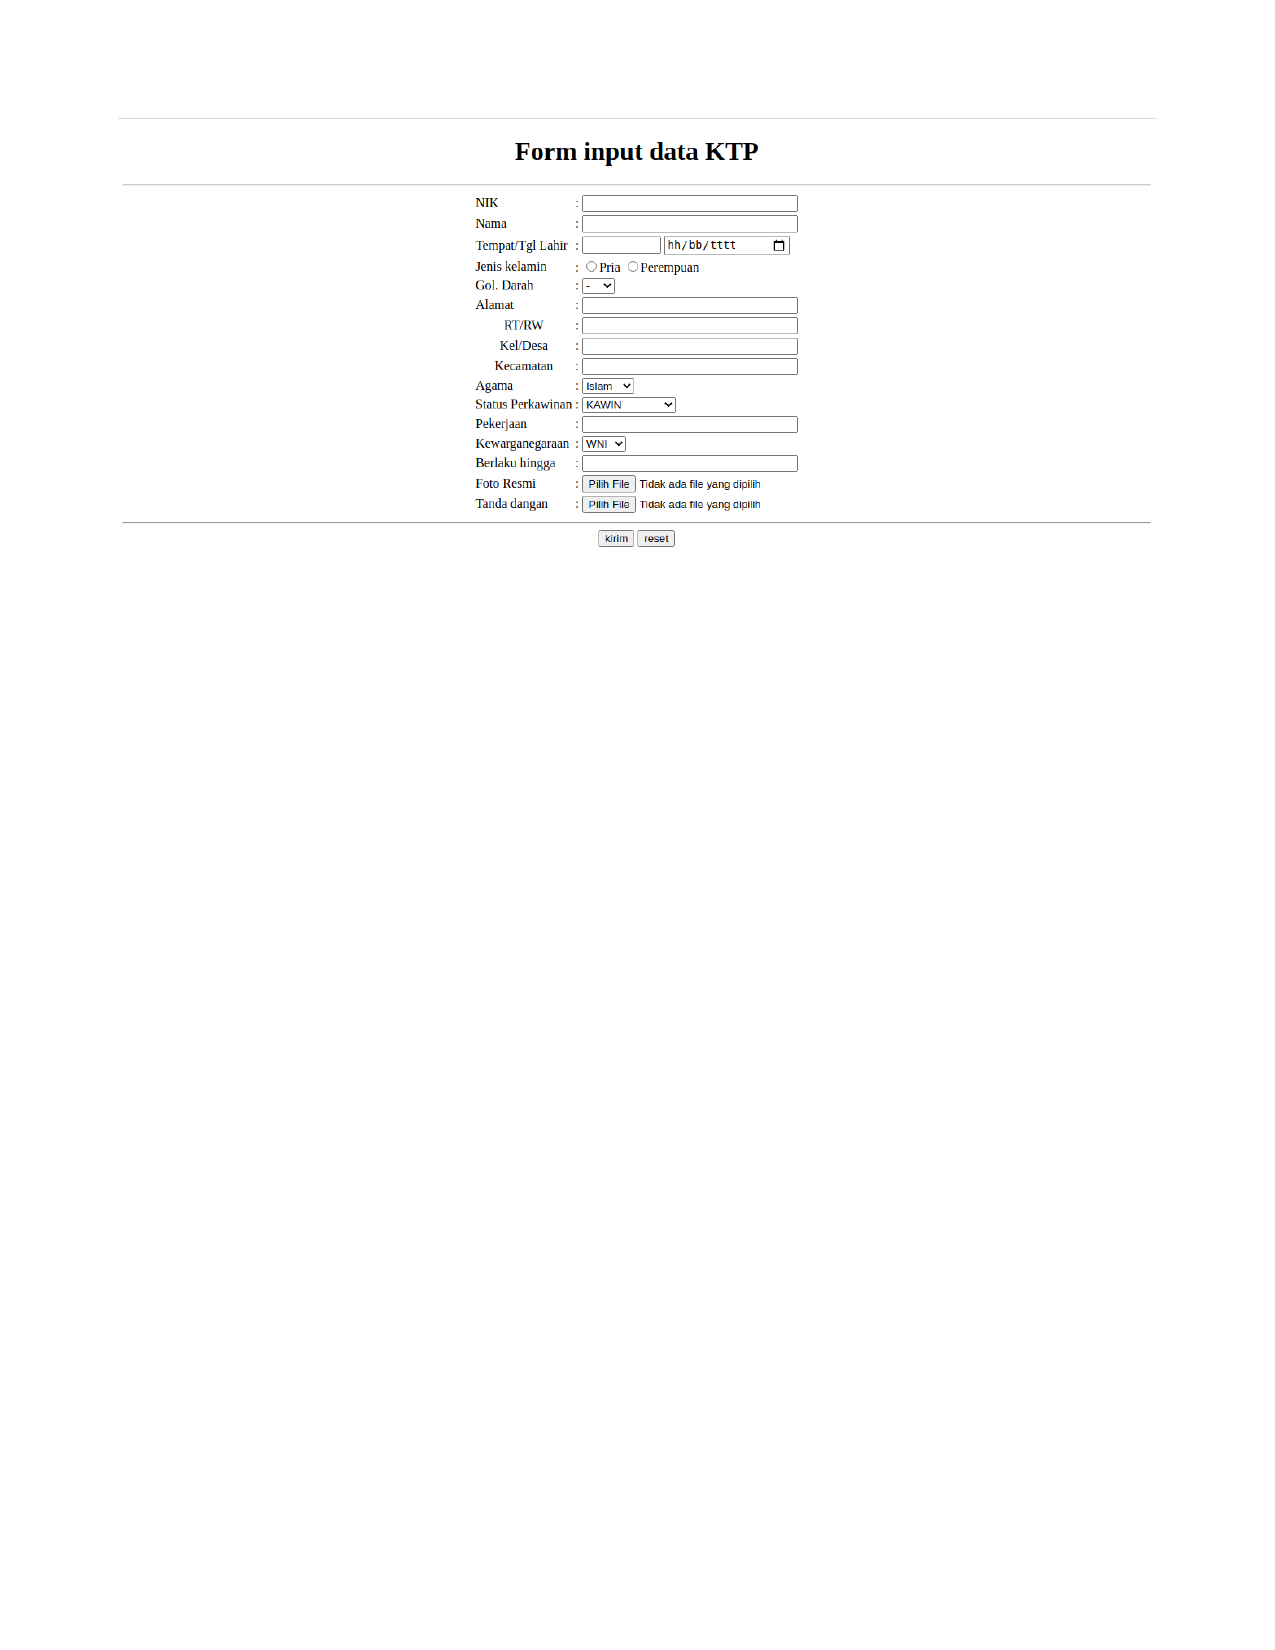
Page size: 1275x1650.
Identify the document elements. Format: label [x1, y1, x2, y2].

picture [118, 118, 1157, 607]
